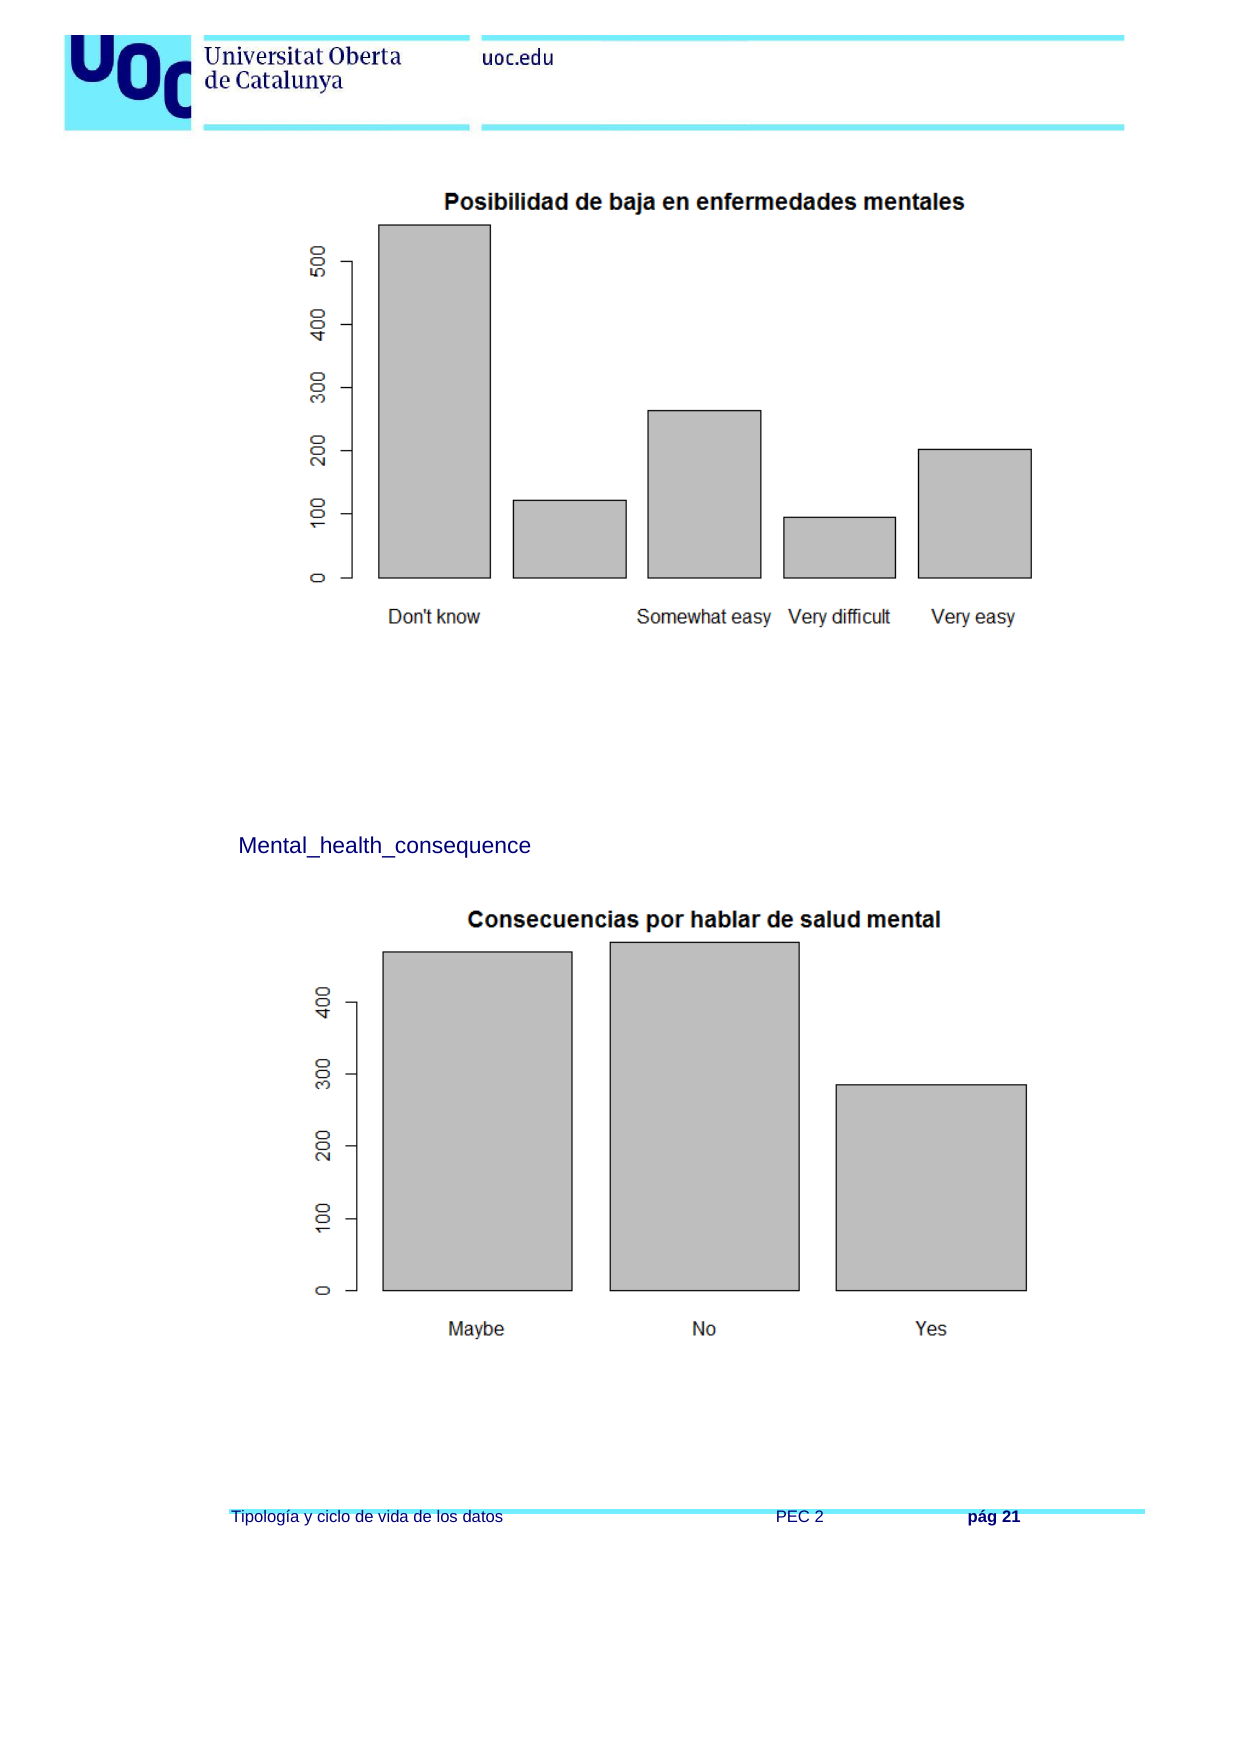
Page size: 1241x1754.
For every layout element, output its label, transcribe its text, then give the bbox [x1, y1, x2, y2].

picture [263, 895, 1100, 1411]
picture [58, 35, 1125, 139]
text Mental_health_consequence [238, 832, 1124, 858]
picture [257, 176, 1106, 700]
